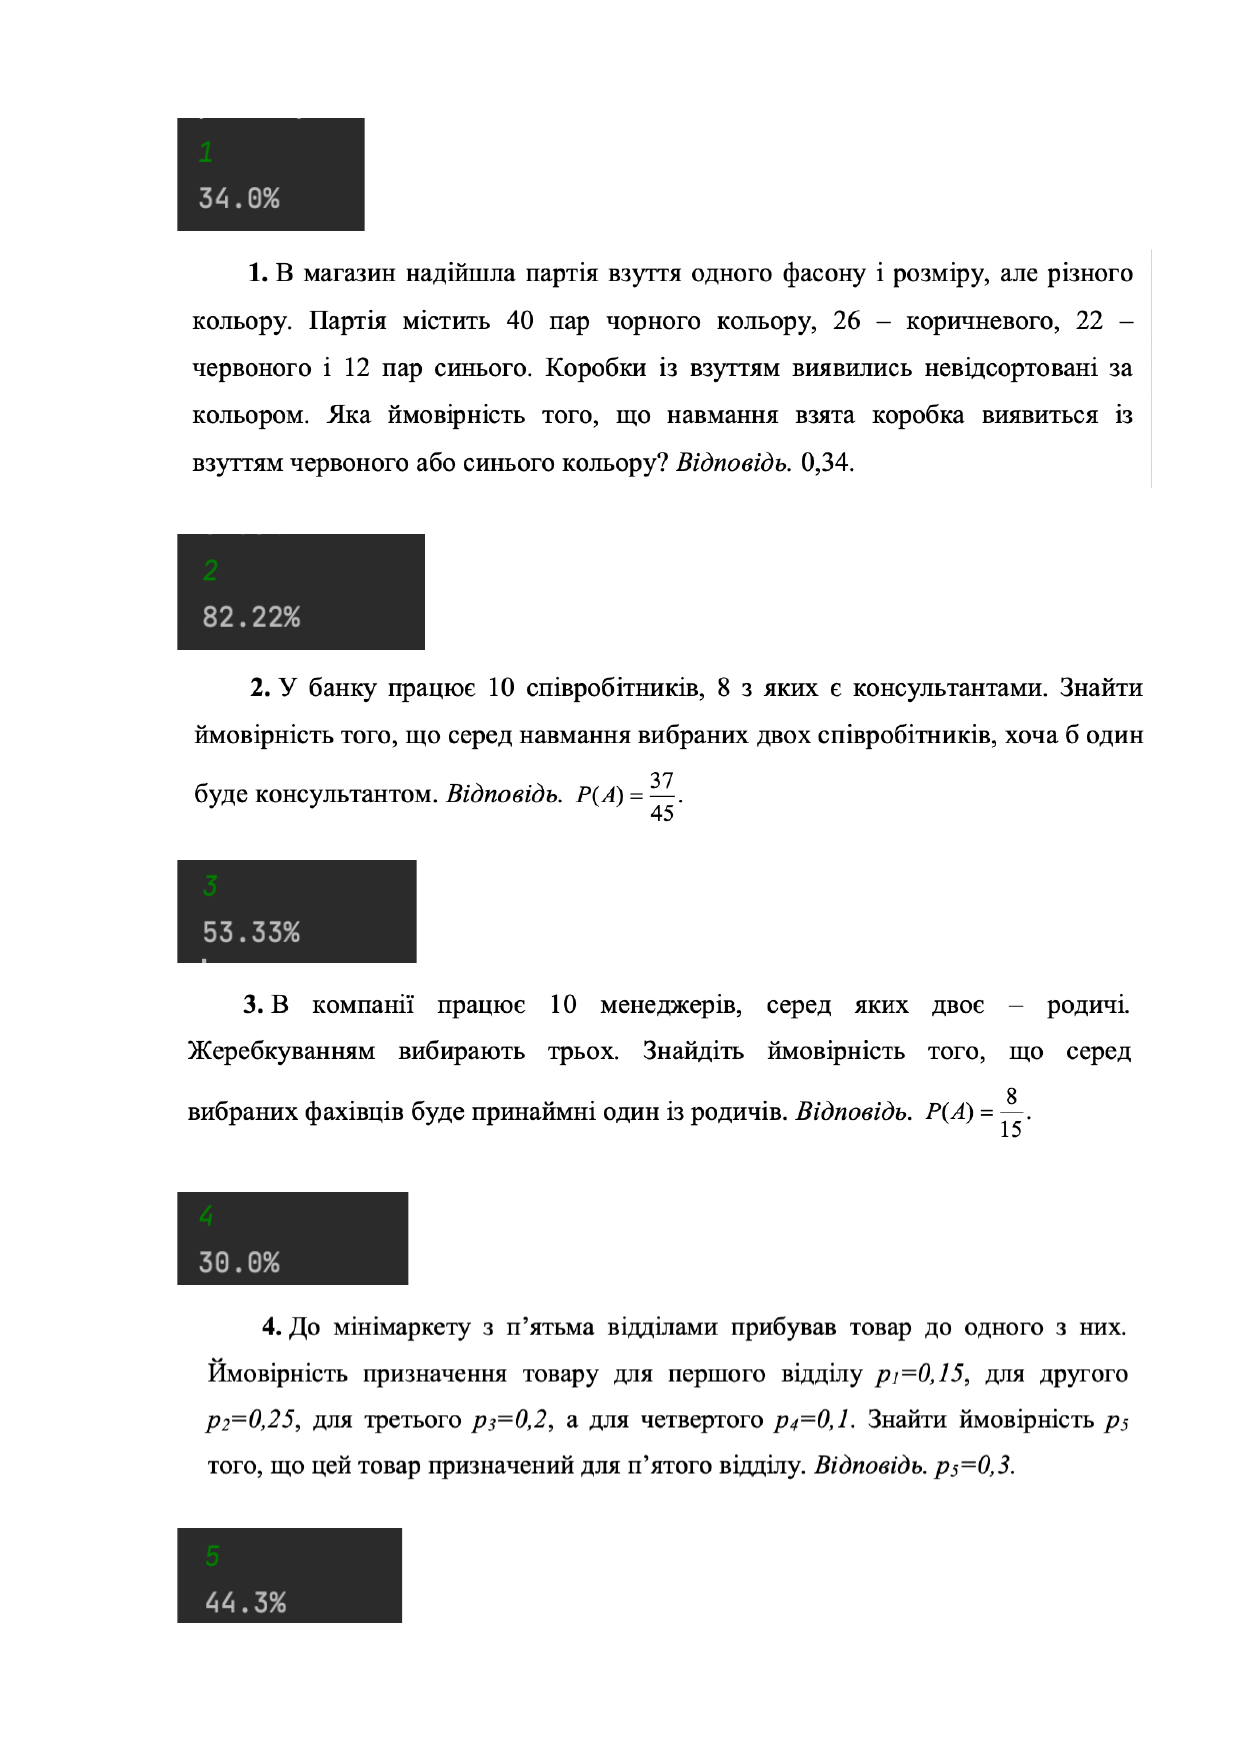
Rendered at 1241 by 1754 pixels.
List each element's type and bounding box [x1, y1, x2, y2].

picture [177, 668, 1152, 833]
picture [177, 1192, 409, 1285]
picture [177, 249, 1152, 488]
picture [177, 860, 417, 963]
picture [177, 1303, 1152, 1482]
picture [177, 981, 1152, 1146]
picture [177, 118, 365, 231]
picture [177, 1528, 403, 1623]
picture [177, 534, 425, 650]
